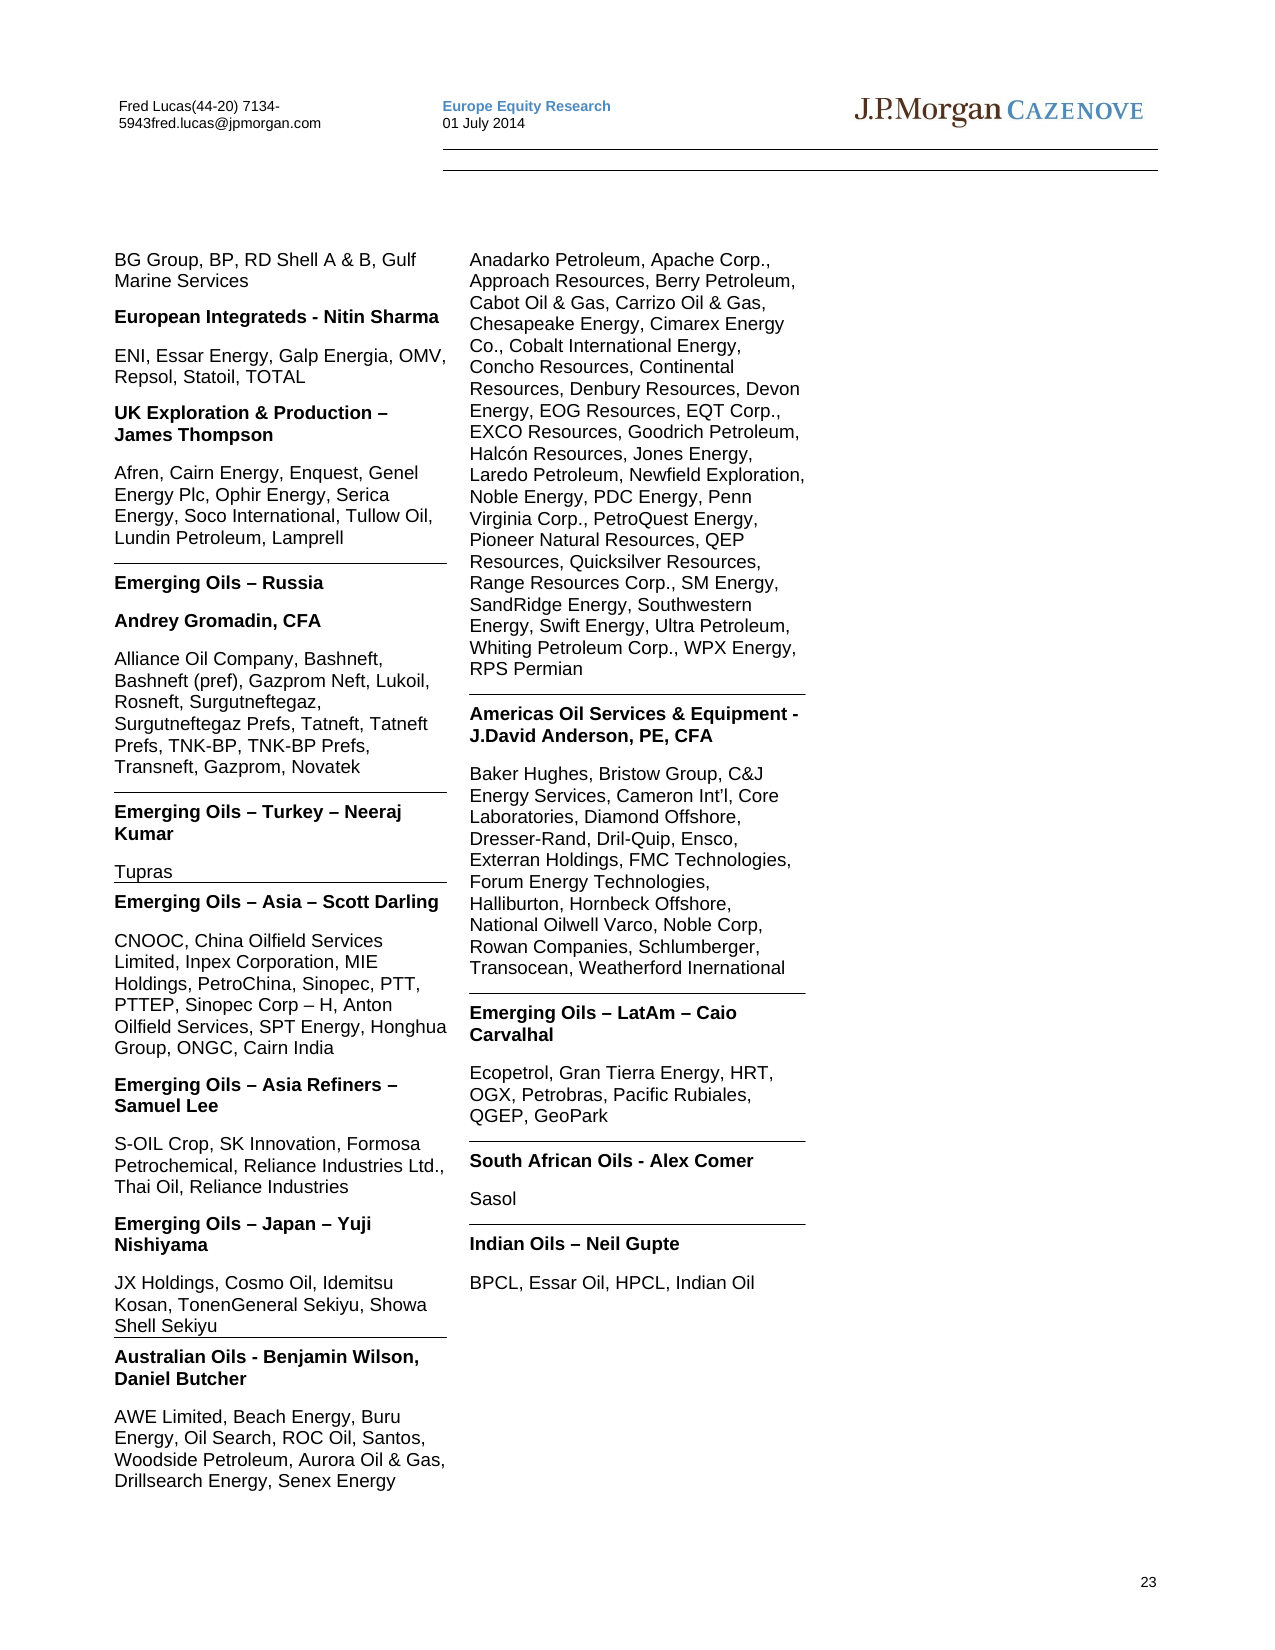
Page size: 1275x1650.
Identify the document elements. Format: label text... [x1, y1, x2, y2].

picture [840, 97, 1157, 129]
